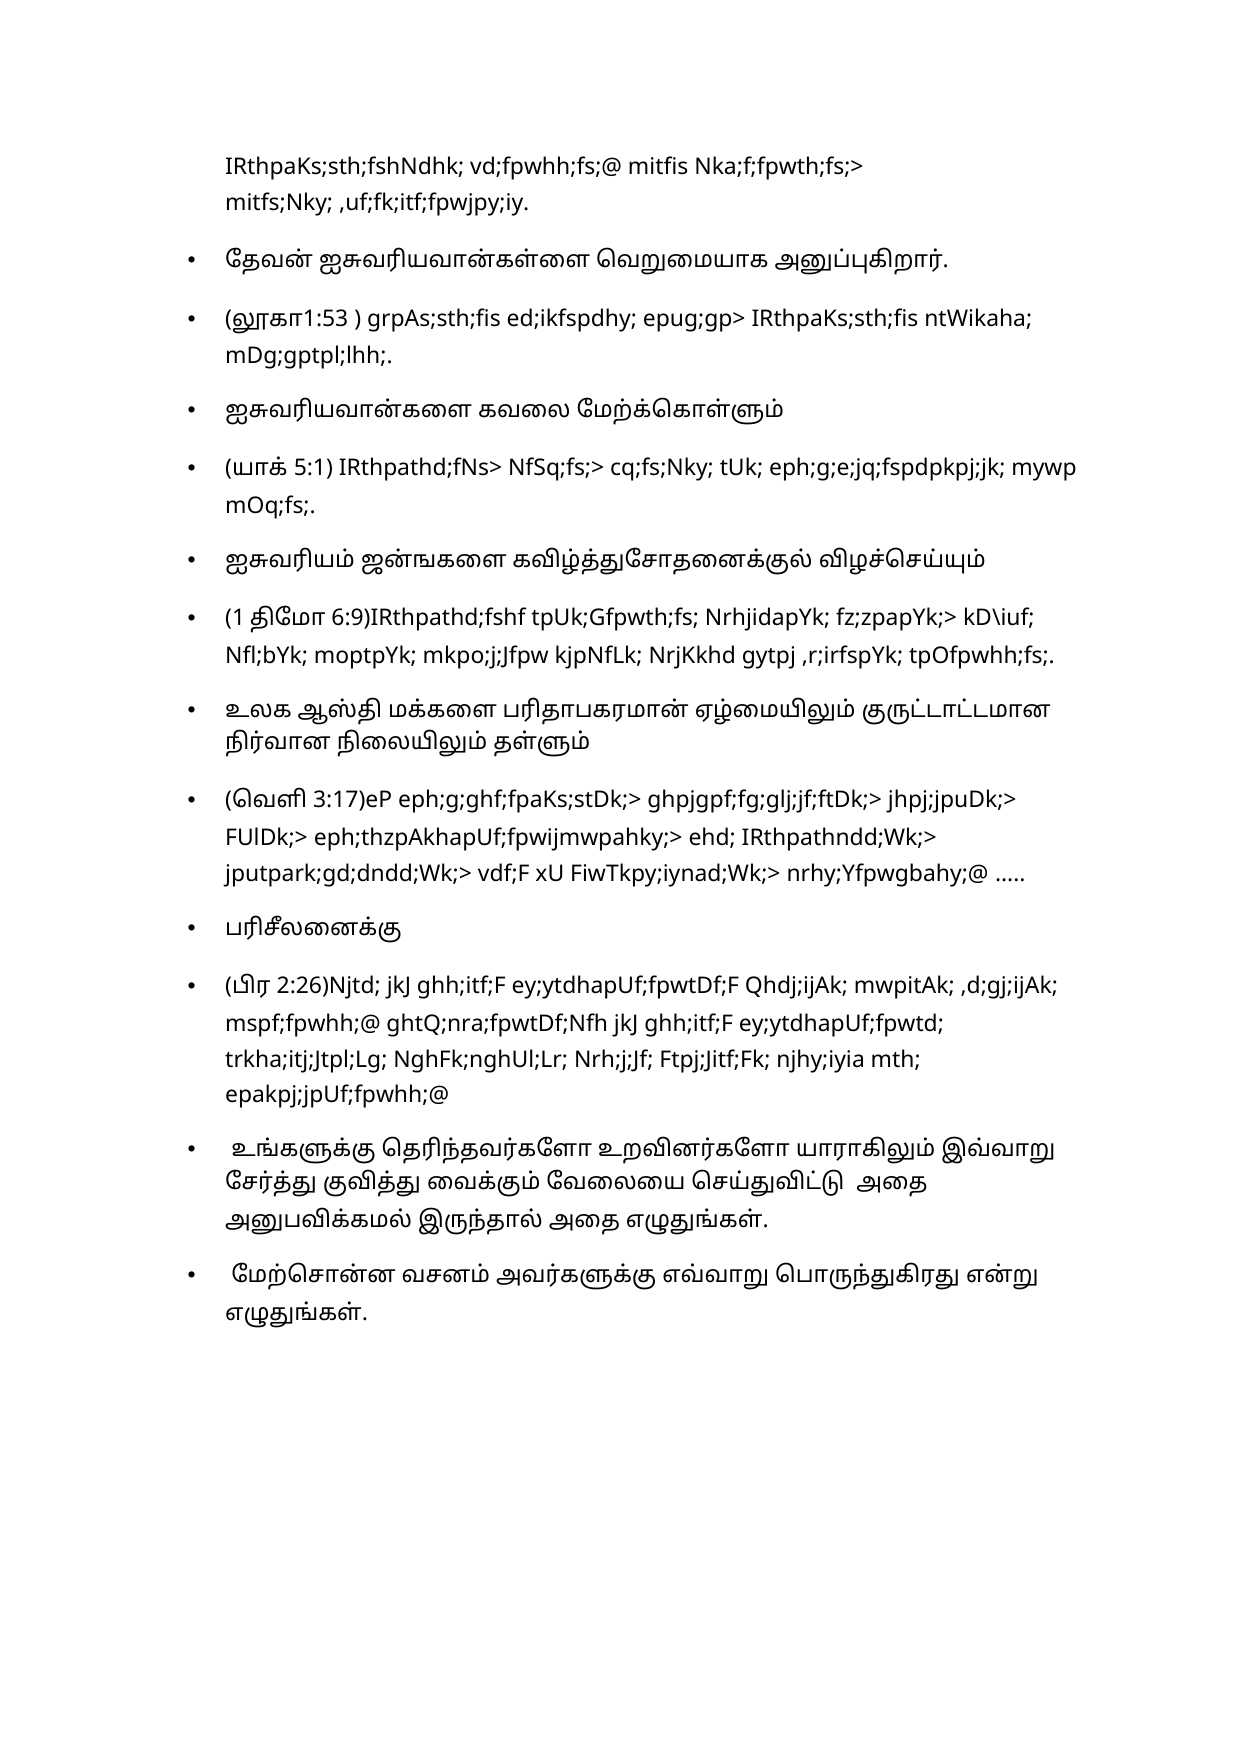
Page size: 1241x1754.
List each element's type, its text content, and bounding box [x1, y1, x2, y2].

list (வெளி 3:17)eP eph;g;ghf;fpaKs;stDk;> ghpjgpf;fg;glj;jf;ftDk;> jhpj;jpuDk;> FUlDk;> eph;thzpAkhapUf;fpwijmwpahky;> ehd; IRthpathndd;Wk;> jputpark;gd;dndd;Wk;> vdf;F xU FiwTkpy;iynad;Wk;> nrhy;Yfpwgbahy;@ ….. [187, 783, 1090, 888]
list (யாக் 5:1) IRthpathd;fNs> NfSq;fs;> cq;fs;Nky; tUk; eph;g;e;jq;fspdpkpj;jk; mywp mOq;fs;. [187, 451, 1090, 520]
list (லூகா1:53 ) grpAs;sth;fis ed;ikfspdhy; epug;gp> IRthpaKs;sth;fis ntWikaha; mDg;gptpl;lhh;. [187, 301, 1090, 370]
list (பிர 2:26)Njtd; jkJ ghh;itf;F ey;ytdhapUf;fpwtDf;F Qhdj;ijAk; mwpitAk; ,d;gj;ijAk; mspf;fpwhh;@ ghtQ;nra;fpwtDf;Nfh jkJ ghh;itf;F ey;ytdhapUf;fpwtd; trkha;itj;Jtpl;Lg; NghFk;nghUl;Lr; Nrh;j;Jf; Ftpj;Jitf;Fk; njhy;iyia mth; epakpj;jpUf;fpwhh;@ [187, 969, 1090, 1110]
list மேற்சொன்ன வசனம் அவர்களுக்கு எவ்வாறு பொருந்துகிரது என்று எழுதுங்கள். [187, 1261, 1090, 1329]
list பரிசீலனைக்கு [187, 913, 1090, 943]
list தேவன் ஐசுவரியவான்கள்ளை வெறுமையாக அனுப்புகிறார். [187, 243, 1090, 276]
list உலக ஆஸ்தி மக்களை பரிதாபகரமான் ஏழ்மையிலும் குருட்டாட்டமான நிர்வான நிலையிலும் தள்ளும் [187, 696, 1090, 758]
list ஐசுவரியவான்களை கவலை மேற்க்கொள்ளும் [187, 396, 1090, 426]
list ஐசுவரியம் ஜன்ஙகளை கவிழ்த்துசோதனைக்குல் விழச்செய்யும் [187, 546, 1090, 576]
list உங்களுக்கு தெரிந்தவர்களோ உறவினர்களோ யாராகிலும் இவ்வாறு சேர்த்து குவித்து வைக்கும் வேலையை செய்துவிட்டு அதை அனுபவிக்கமல் இருந்தால் அதை எழுதுங்கள். [187, 1135, 1090, 1236]
list (1திமோ 6:9)IRthpathd;fshf tpUk;Gfpwth;fs; NrhjidapYk; fz;zpapYk;> kD\iuf; Nfl;bYk; moptpYk; mkpo;j;Jfpw kjpNfLk; NrjKkhd gytpj ,r;irfspYk; tpOfpwhh;fs;. [187, 601, 1090, 670]
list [187, 150, 1090, 217]
